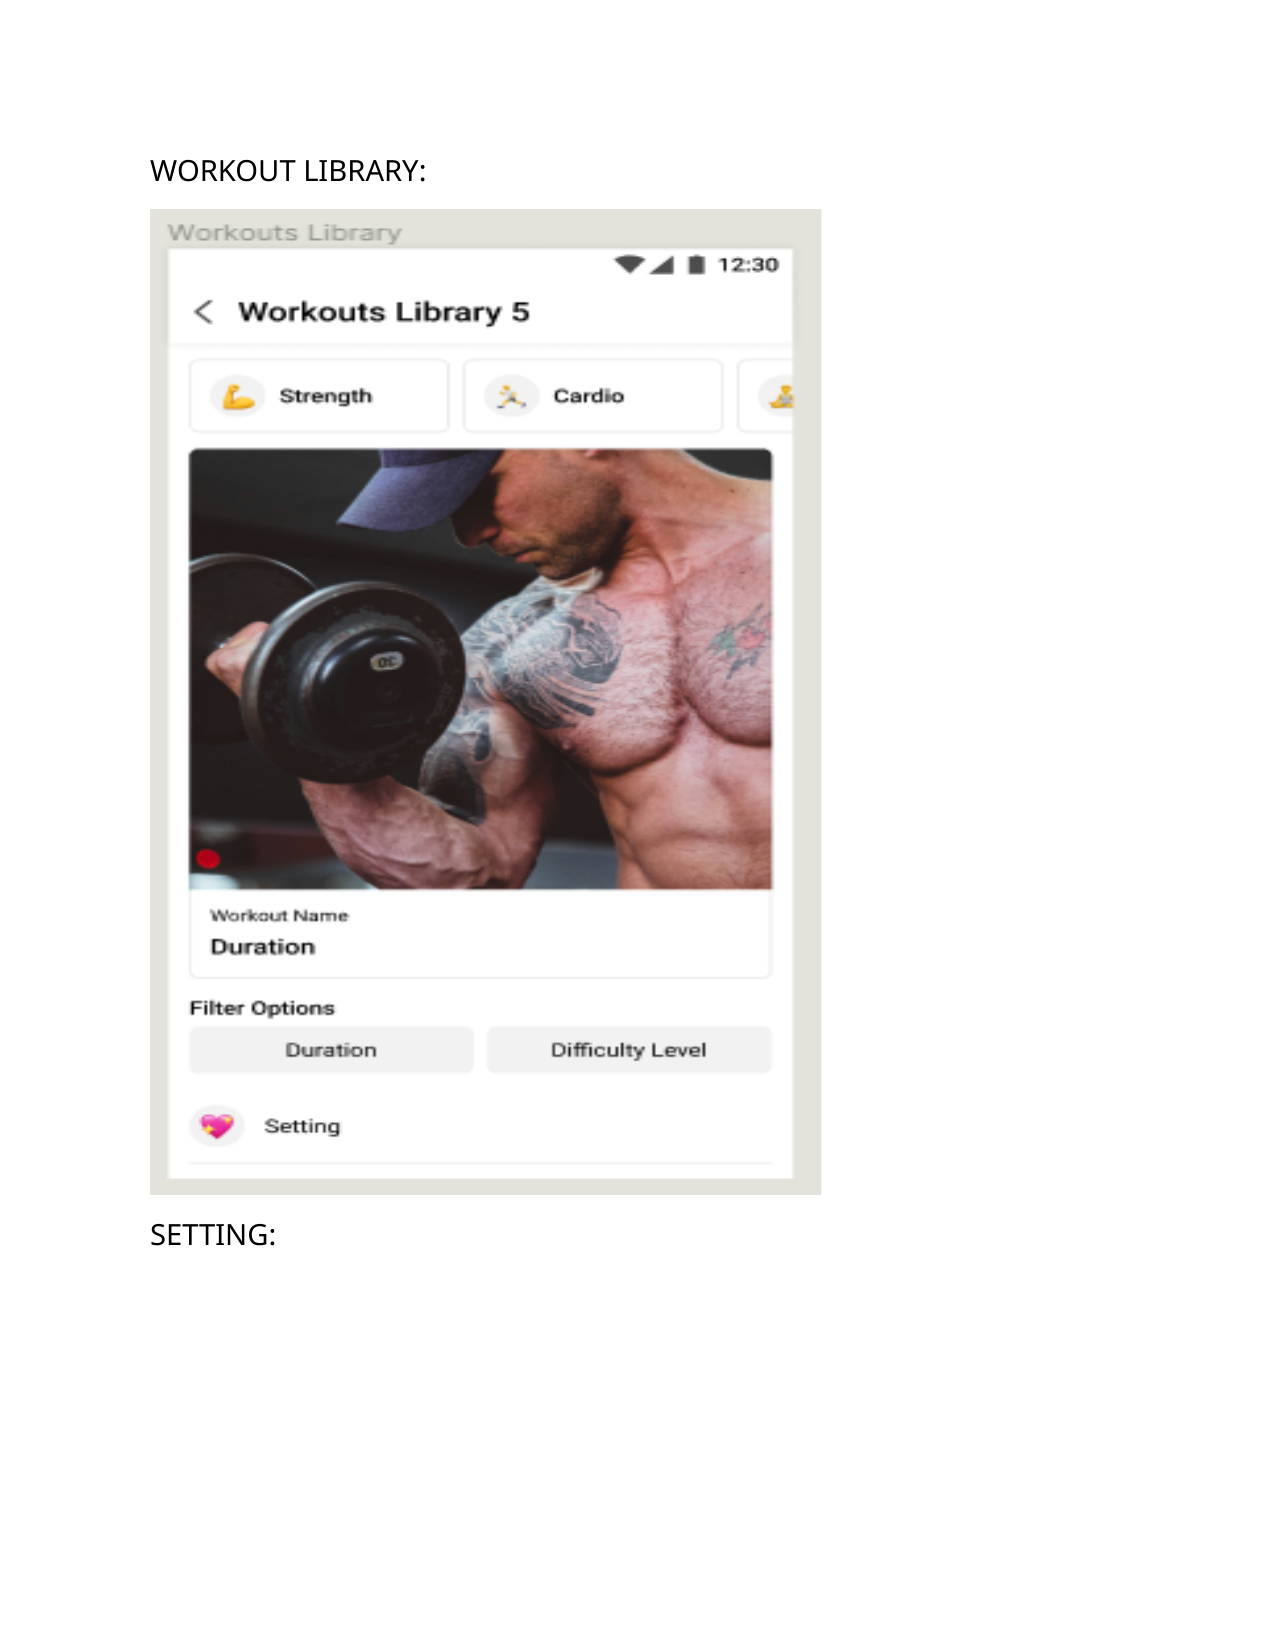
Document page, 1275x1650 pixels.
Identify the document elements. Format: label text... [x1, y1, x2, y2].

text SETTING: [150, 1214, 1125, 1254]
text WORKOUT LIBRARY: [150, 150, 1125, 190]
picture [150, 209, 822, 1195]
